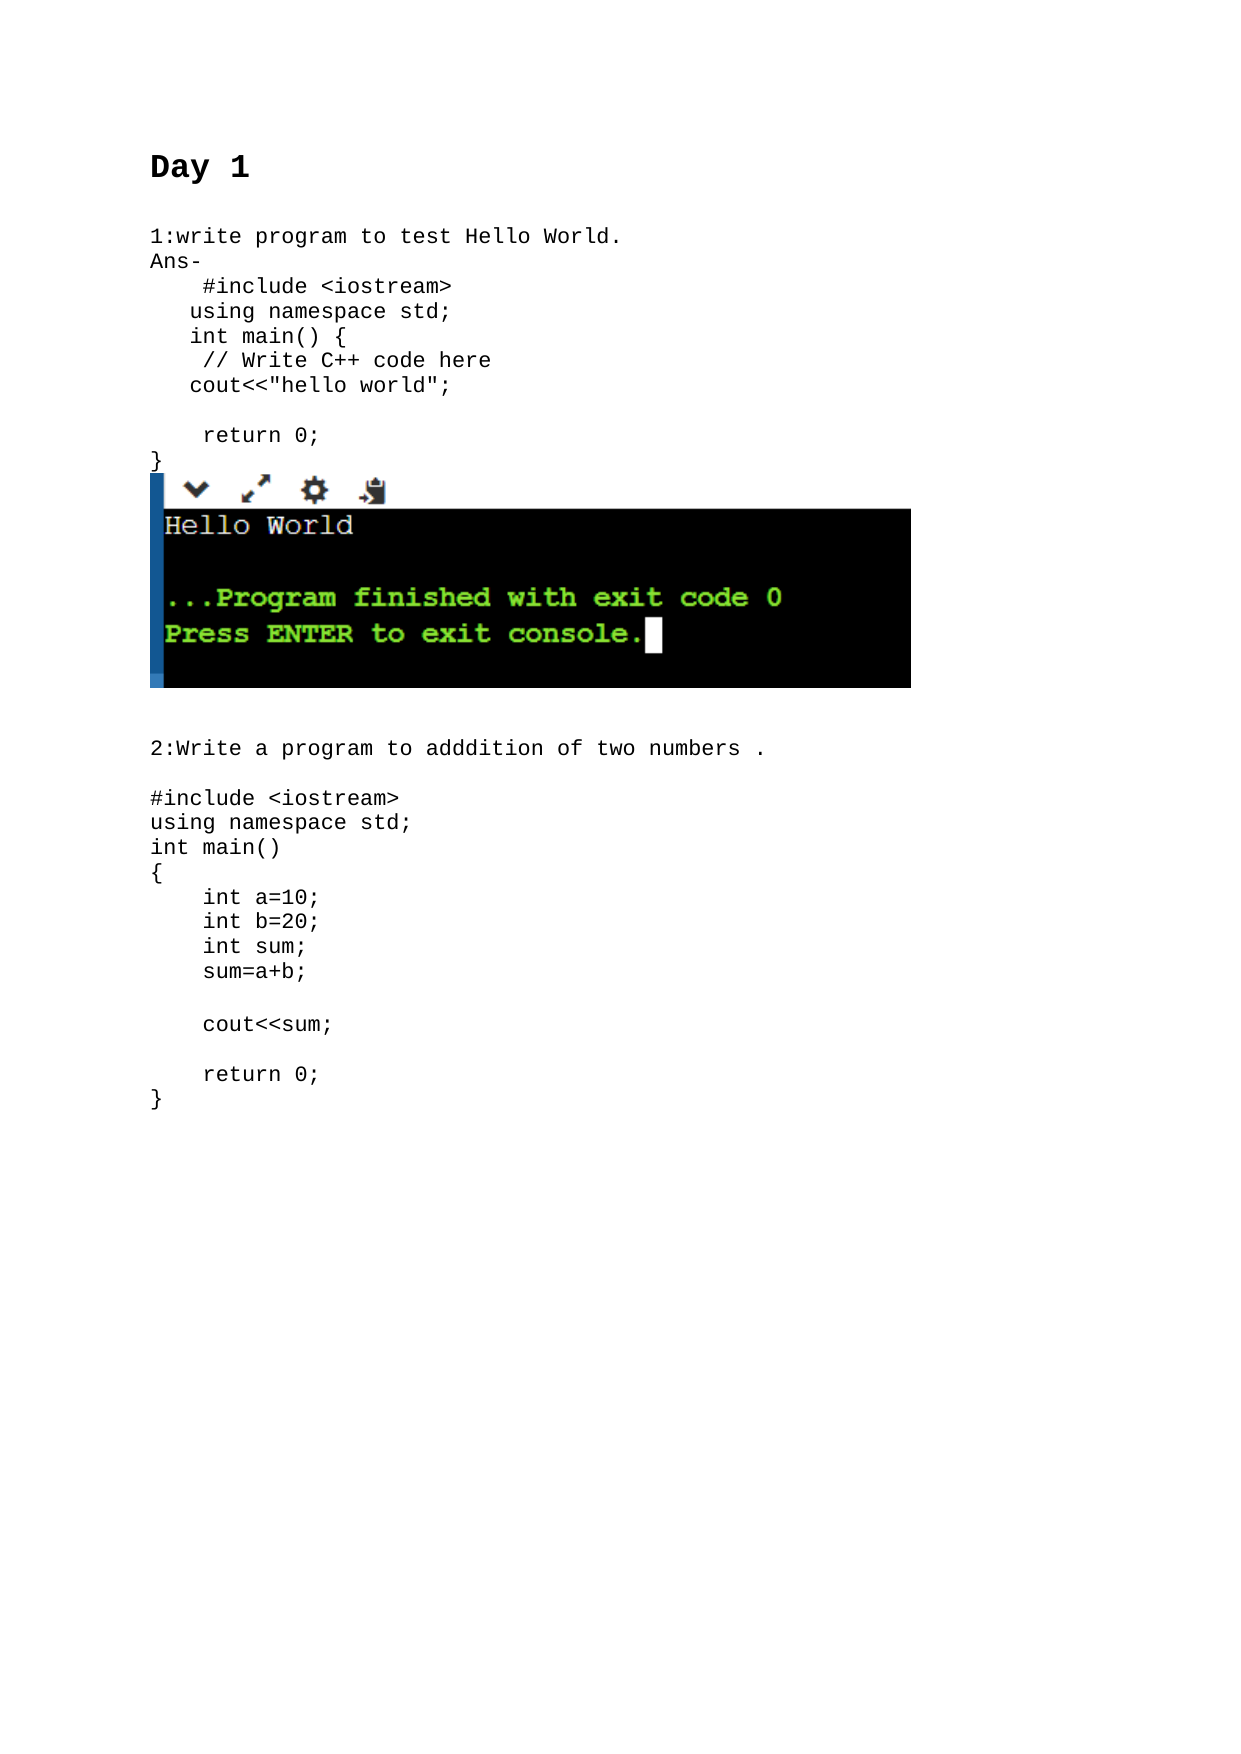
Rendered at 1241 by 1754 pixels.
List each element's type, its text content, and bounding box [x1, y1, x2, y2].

text int main() [150, 836, 1090, 861]
text int a=10; [150, 886, 1090, 911]
text #include <iostream> [150, 787, 1090, 812]
text cout<<"hello world"; [150, 374, 1090, 399]
text int b=20; [150, 911, 1090, 936]
text int sum; [150, 936, 1090, 960]
text #include <iostream> [150, 275, 1090, 300]
text using namespace std; [150, 300, 1090, 325]
text using namespace std; [150, 812, 1090, 836]
text } [150, 449, 1090, 473]
picture [150, 473, 911, 688]
text sum=a+b; [150, 960, 1090, 985]
text { [150, 861, 1090, 886]
text Day 1 [150, 150, 1090, 188]
text Ans- [150, 250, 1090, 275]
text return 0; [150, 424, 1090, 449]
text // Write C++ code here [150, 349, 1090, 374]
text 1:write program to test Hello World. [150, 226, 1090, 250]
text 2:Write a program to adddition of two numbers . [150, 737, 1090, 762]
text return 0; [150, 1063, 1090, 1087]
text cout<<sum; [150, 1013, 1090, 1038]
text } [150, 1087, 1090, 1112]
text int main() { [150, 325, 1090, 349]
